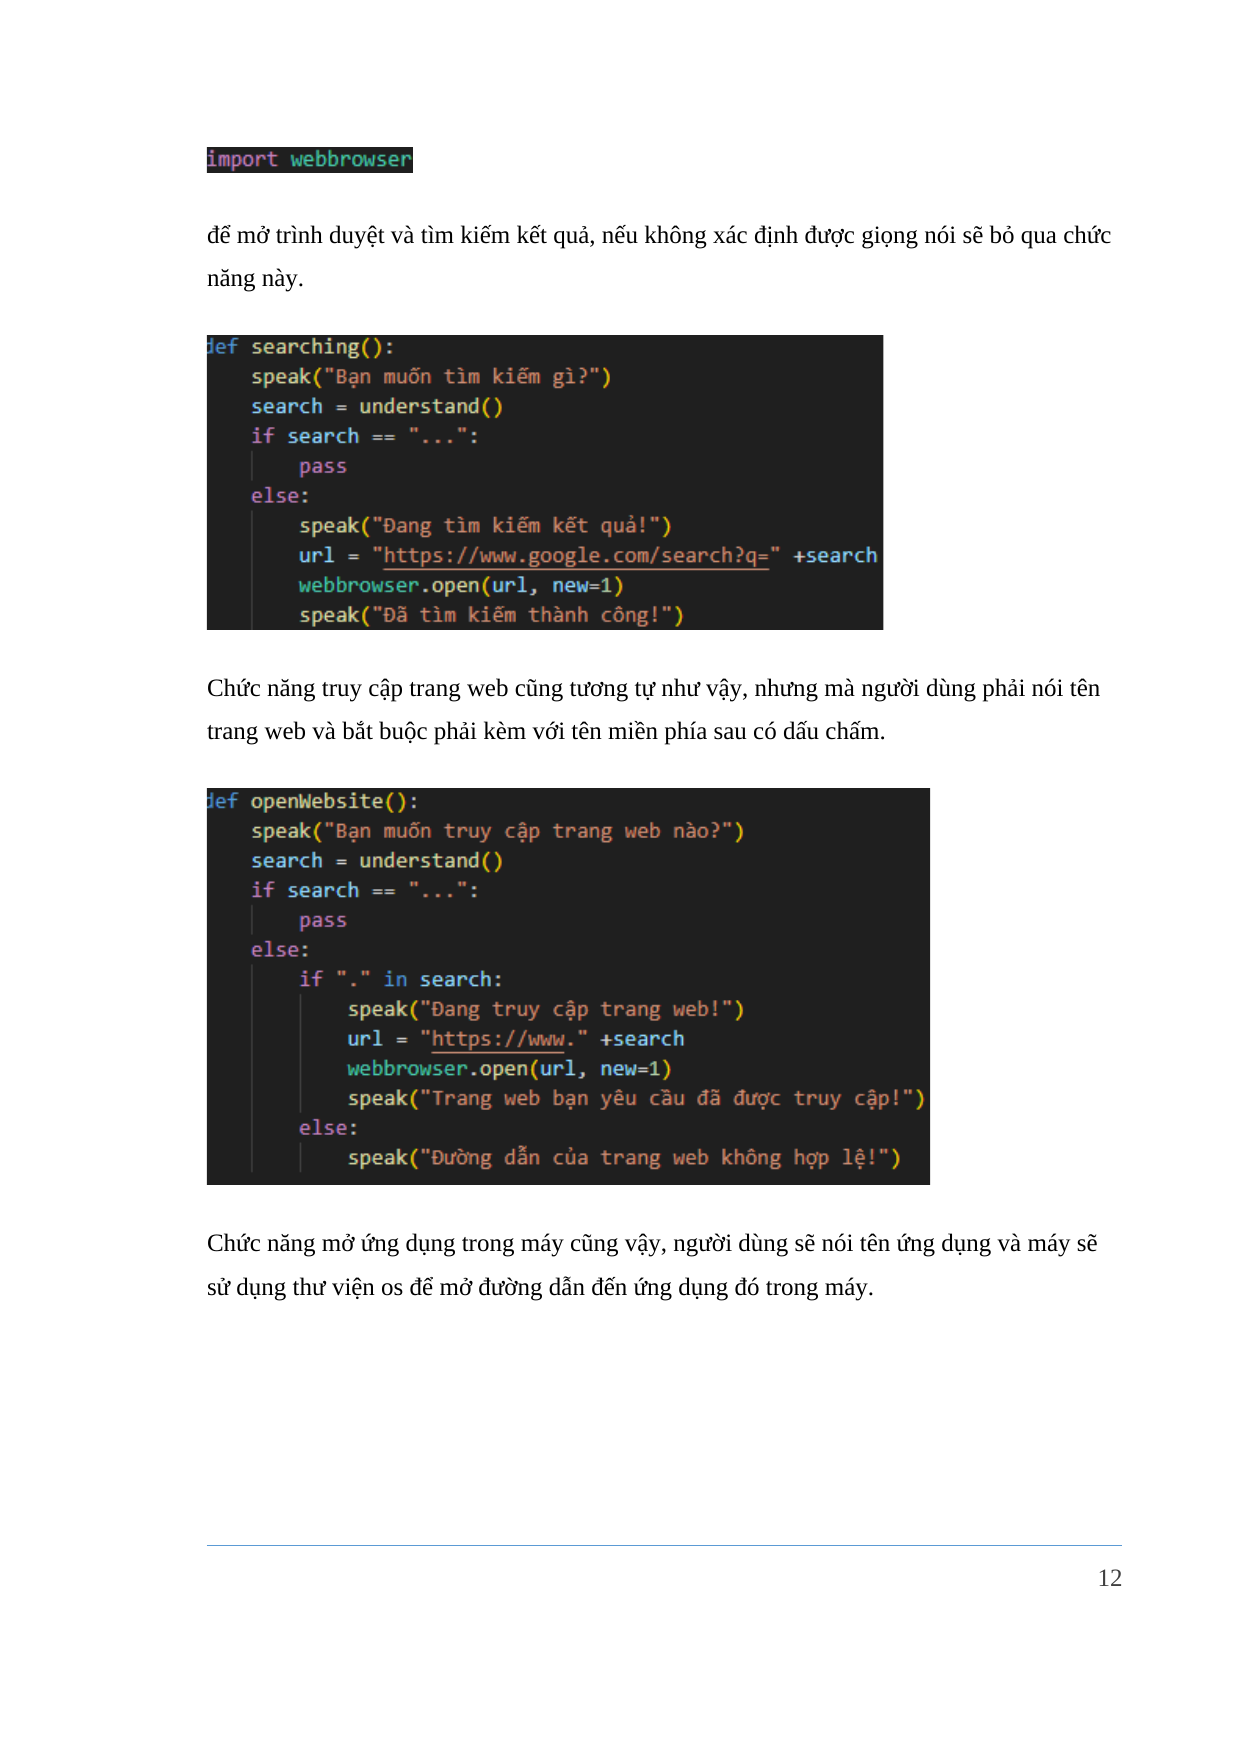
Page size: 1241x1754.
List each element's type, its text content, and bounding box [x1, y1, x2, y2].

text để mở trình duyệt và tìm kiếm kết quả, nếu không xác định được giọng nói sẽ bỏ qua chức năng này. [207, 220, 1122, 292]
text Chức năng mở ứng dụng trong máy cũng vậy, người dùng sẽ nói tên ứng dụng và máy sẽ sử dụng thư viện os để mở đường dẫn đến ứng dụng đó trong máy. [207, 1228, 1122, 1300]
picture [206, 147, 413, 173]
picture [206, 335, 884, 630]
picture [206, 788, 931, 1185]
text Chức năng truy cập trang web cũng tương tự như vậy, nhưng mà người dùng phải nói tên trang web và bắt buộc phải kèm với tên miền phía sau có dấu chấm. [207, 673, 1122, 744]
